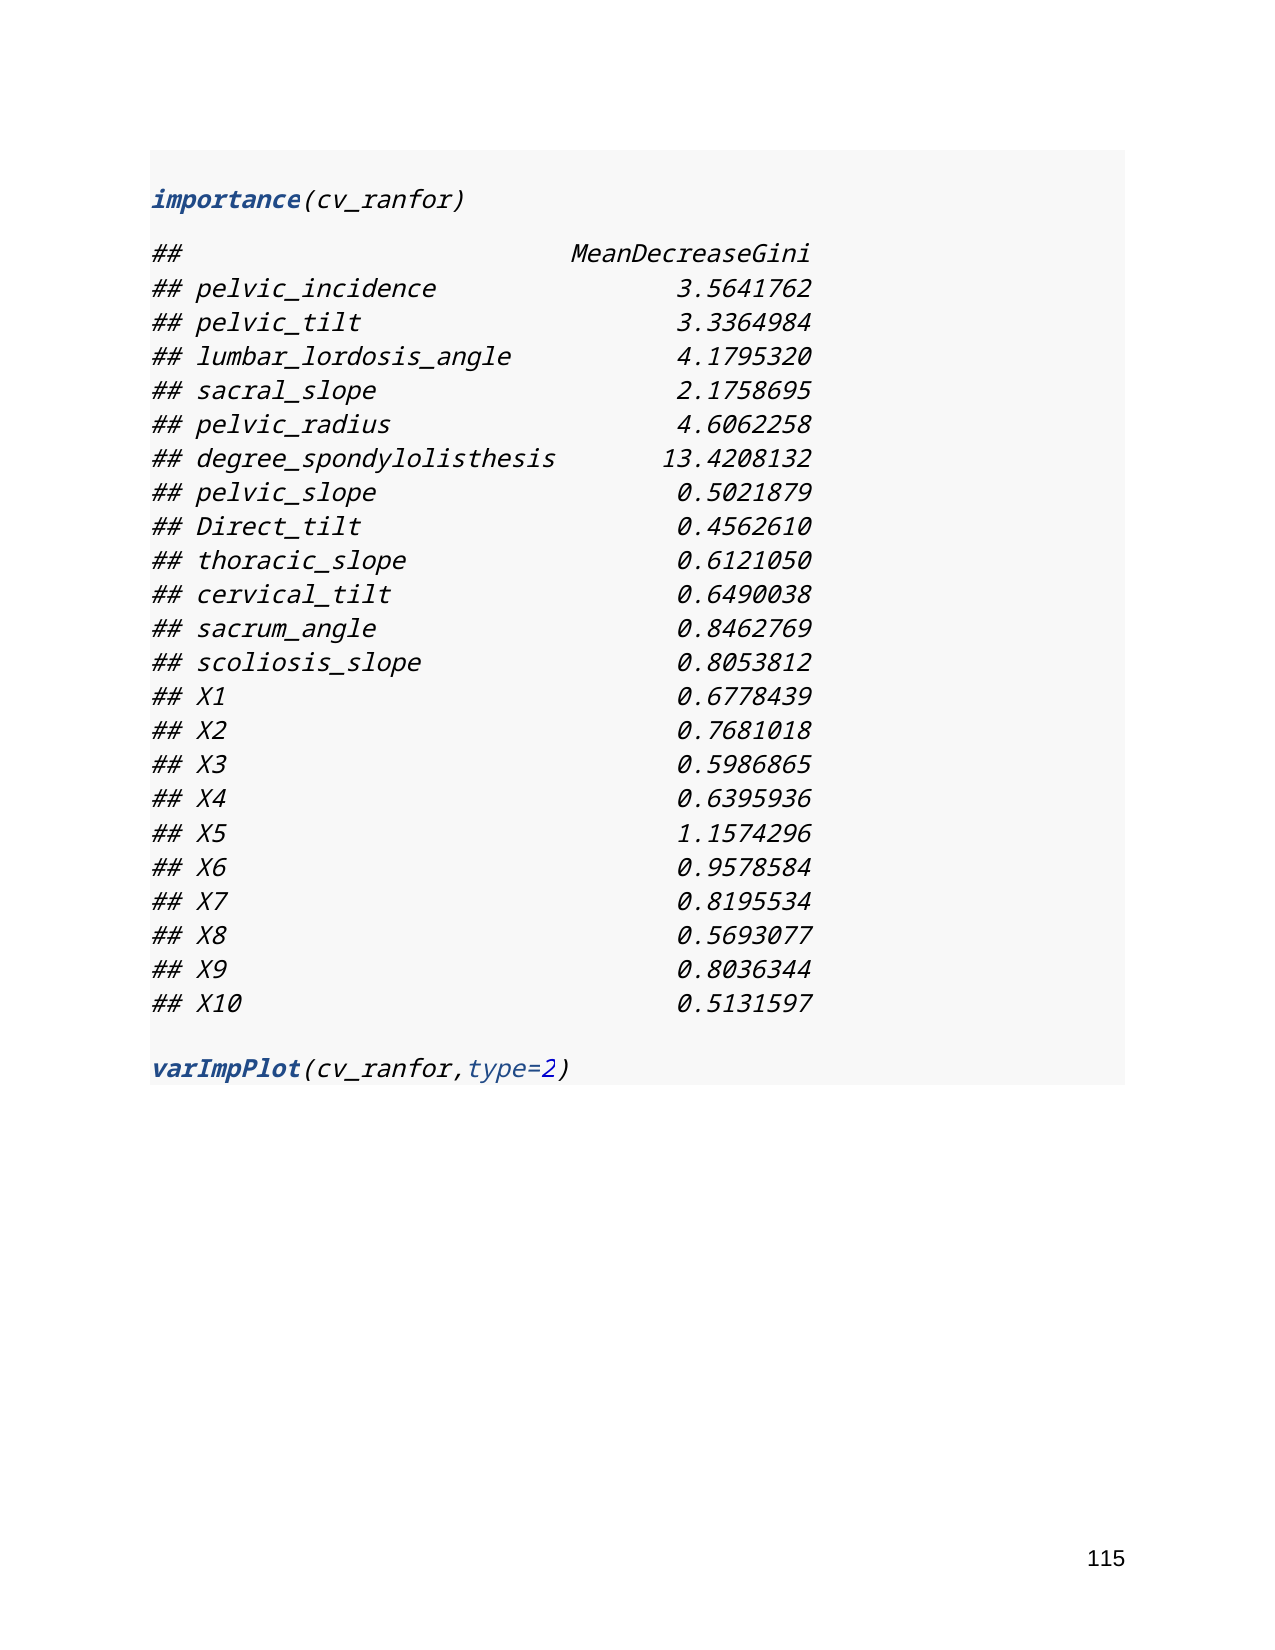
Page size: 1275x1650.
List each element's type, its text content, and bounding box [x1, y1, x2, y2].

text ## MeanDecreaseGini ## pelvic_incidence 3.5641762 ## pelvic_tilt 3.3364984 ## lumbar_lordosis_angle 4.1795320 ## sacral_slope 2.1758695 ## pelvic_radius 4.6062258 ## degree_spondylolisthesis 13.4208132 ## pelvic_slope 0.5021879 ## Direct_tilt 0.4562610 ## thoracic_slope 0.6121050 ## cervical_tilt 0.6490038 ## sacrum_angle 0.8462769 ## scoliosis_slope 0.8053812 ## X1 0.6778439 ## X2 0.7681018 ## X3 0.5986865 ## X4 0.6395936 ## X5 1.1574296 ## X6 0.9578584 ## X7 0.8195534 ## X8 0.5693077 ## X9 0.8036344 ## X10 0.5131597 varImpPlot(cv_ranfor,type=2) [150, 236, 1125, 1085]
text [150, 150, 1125, 215]
